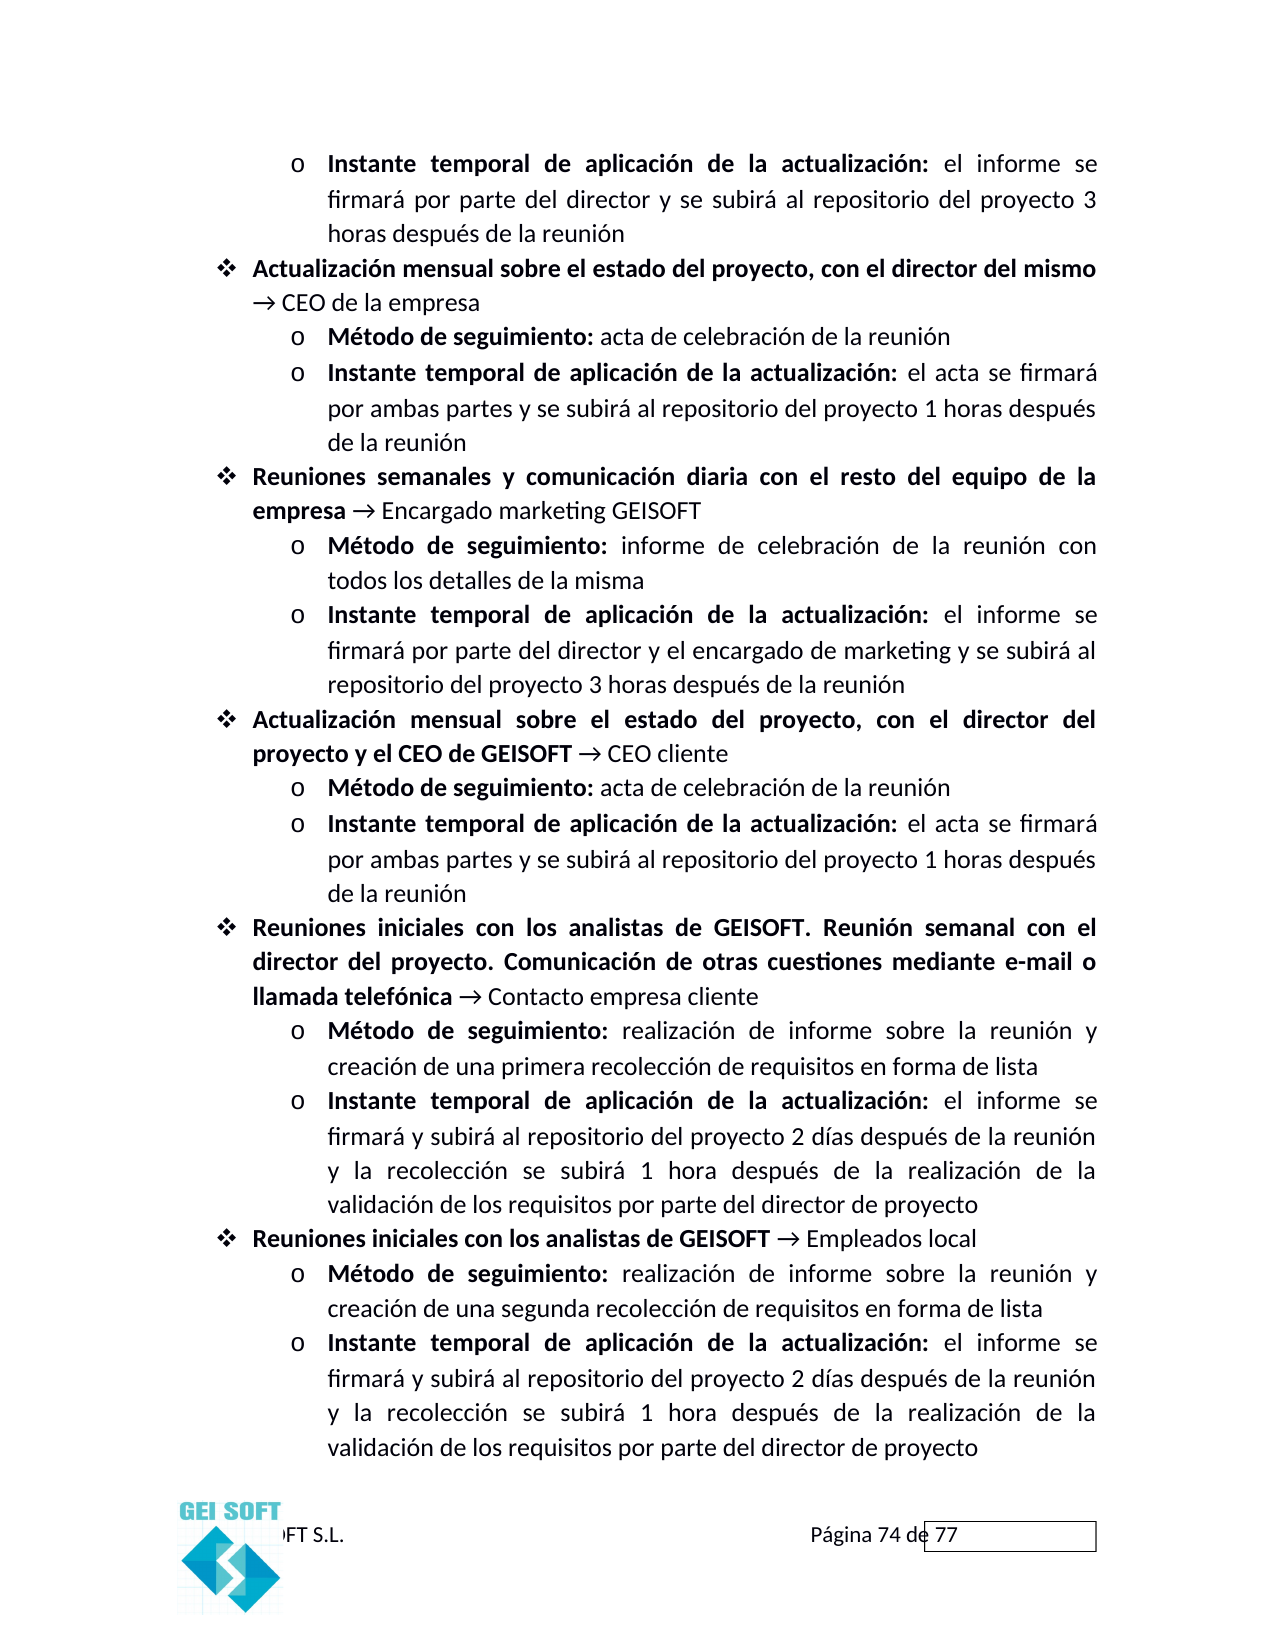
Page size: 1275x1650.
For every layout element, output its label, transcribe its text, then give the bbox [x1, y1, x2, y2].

list Método de seguimiento: informe de celebración de la reunión con todos los detalles de la misma [290, 529, 1098, 596]
list Actualización mensual sobre el estado del proyecto, con el director del mismo → CEO de la empresa [215, 252, 1098, 318]
list Instante temporal de aplicación de la actualización: el informe se firmará y subirá al repositorio del proyecto 2 días después de la reunión y la recolección se subirá 1 hora después de la realización de la validación de los requisitos por parte del director de proyecto [290, 1084, 1098, 1220]
list Reuniones iniciales con los analistas de GEISOFT. Reunión semanal con el director del proyecto. Comunicación de otras cuestiones mediante e-mail o llamada telefónica → Contacto empresa cliente [215, 911, 1098, 1012]
list Reuniones iniciales con los analistas de GEISOFT → Empleados local [215, 1222, 1098, 1254]
list Método de seguimiento: realización de informe sobre la reunión y creación de una segunda recolección de requisitos en forma de lista [290, 1257, 1098, 1324]
list Método de seguimiento: realización de informe sobre la reunión y creación de una primera recolección de requisitos en forma de lista [290, 1014, 1098, 1081]
list Instante temporal de aplicación de la actualización: el informe se firmará por parte del director y el encargado de marketing y se subirá al repositorio del proyecto 3 horas después de la reunión [290, 599, 1098, 700]
picture [924, 1521, 1098, 1553]
list Método de seguimiento: acta de celebración de la reunión [290, 320, 1098, 353]
list Método de seguimiento: acta de celebración de la reunión [290, 771, 1098, 804]
list Instante temporal de aplicación de la actualización: el informe se firmará por parte del director y se subirá al repositorio del proyecto 3 horas después de la reunión [290, 148, 1098, 249]
picture [177, 1500, 284, 1615]
list Instante temporal de aplicación de la actualización: el informe se firmará y subirá al repositorio del proyecto 2 días después de la reunión y la recolección se subirá 1 hora después de la realización de la validación de los requisitos por parte del director de proyecto [290, 1327, 1098, 1462]
list Reuniones semanales y comunicación diaria con el resto del equipo de la empresa → Encargado marketing GEISOFT [215, 460, 1098, 526]
list Actualización mensual sobre el estado del proyecto, con el director del proyecto y el CEO de GEISOFT → CEO cliente [215, 703, 1098, 769]
